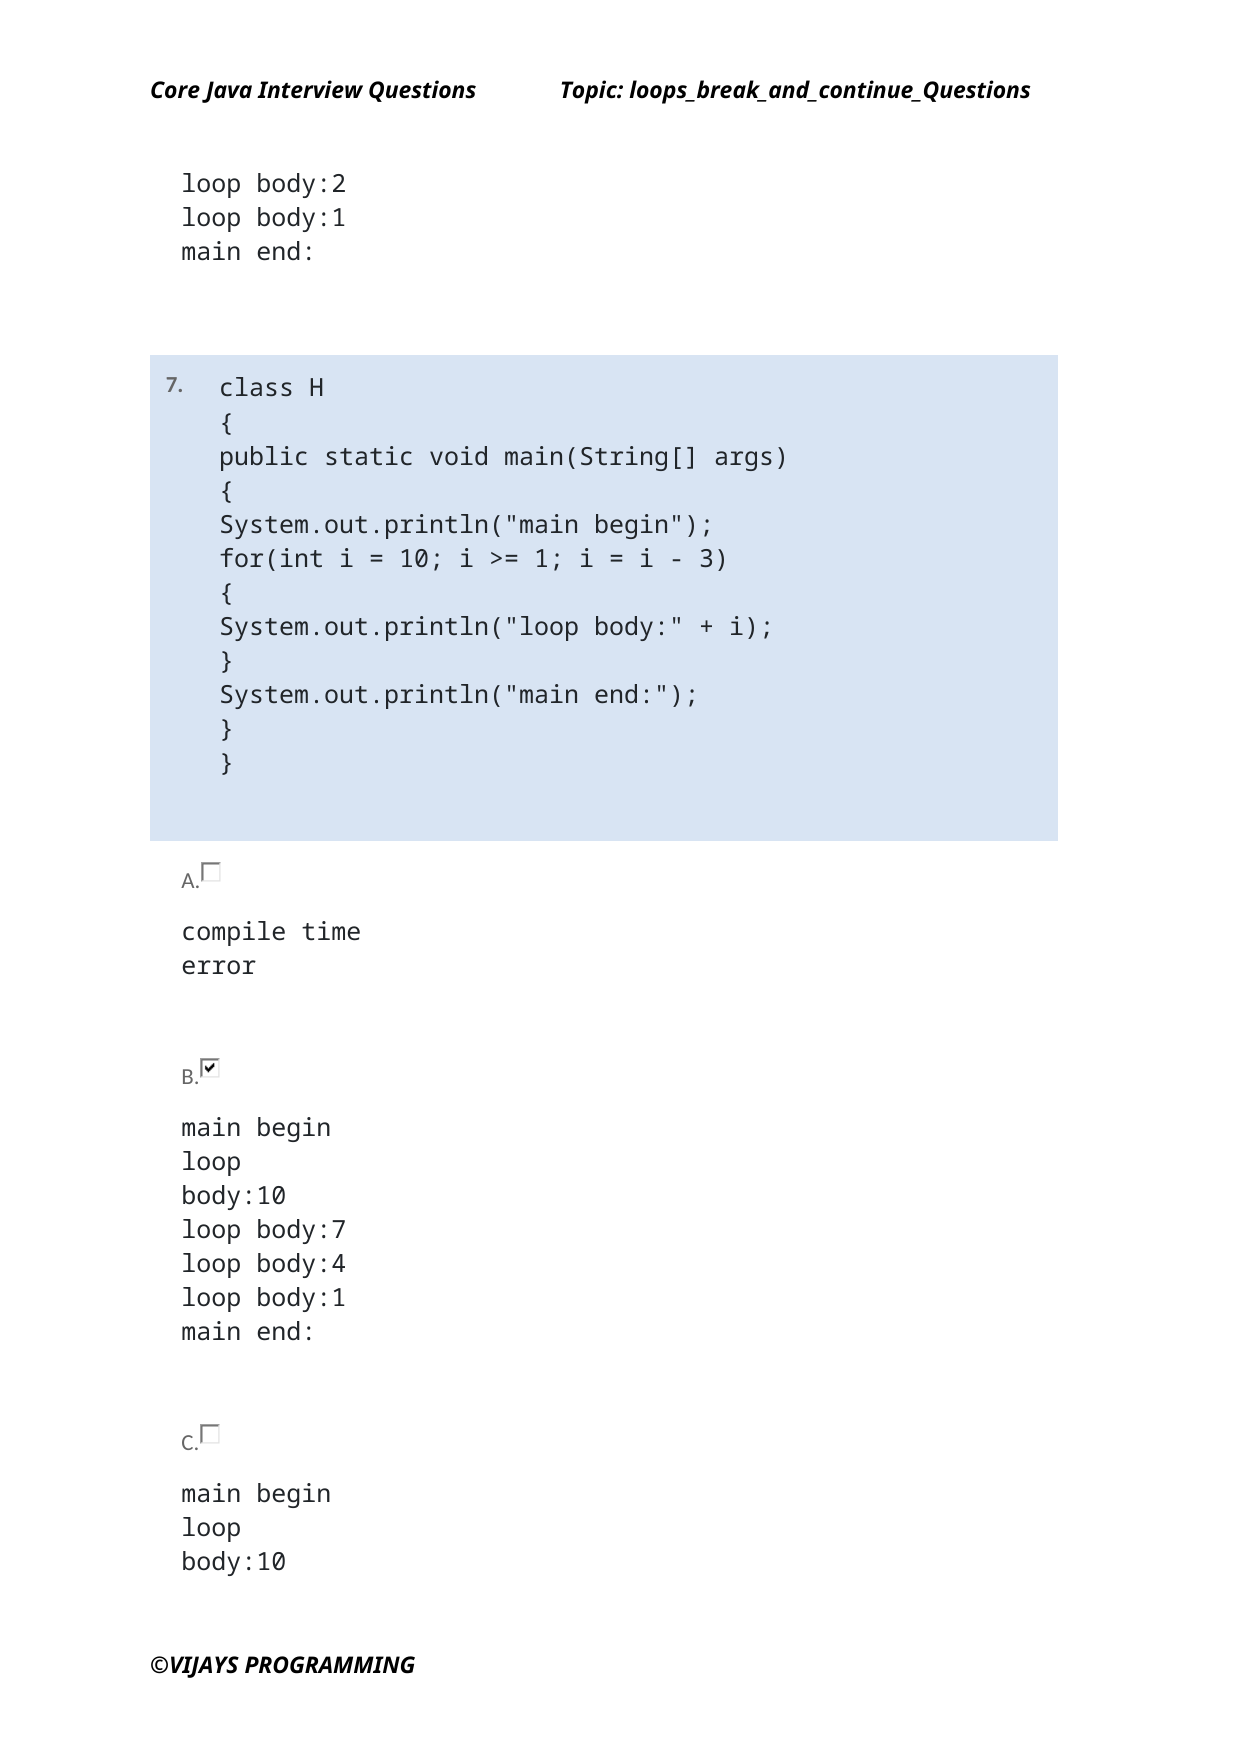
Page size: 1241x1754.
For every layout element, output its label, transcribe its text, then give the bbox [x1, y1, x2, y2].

table_header class H { public static void main(String[] args) { System.out.println("main begin"); for(int i = 10; i >= 1; i = i - 3) { System.out.println("loop body:" + i); } System.out.println("main end:"); } } [203, 355, 1058, 841]
table_cell [150, 841, 1090, 1593]
table_header 7. [150, 355, 203, 841]
table_cell [150, 150, 1090, 354]
